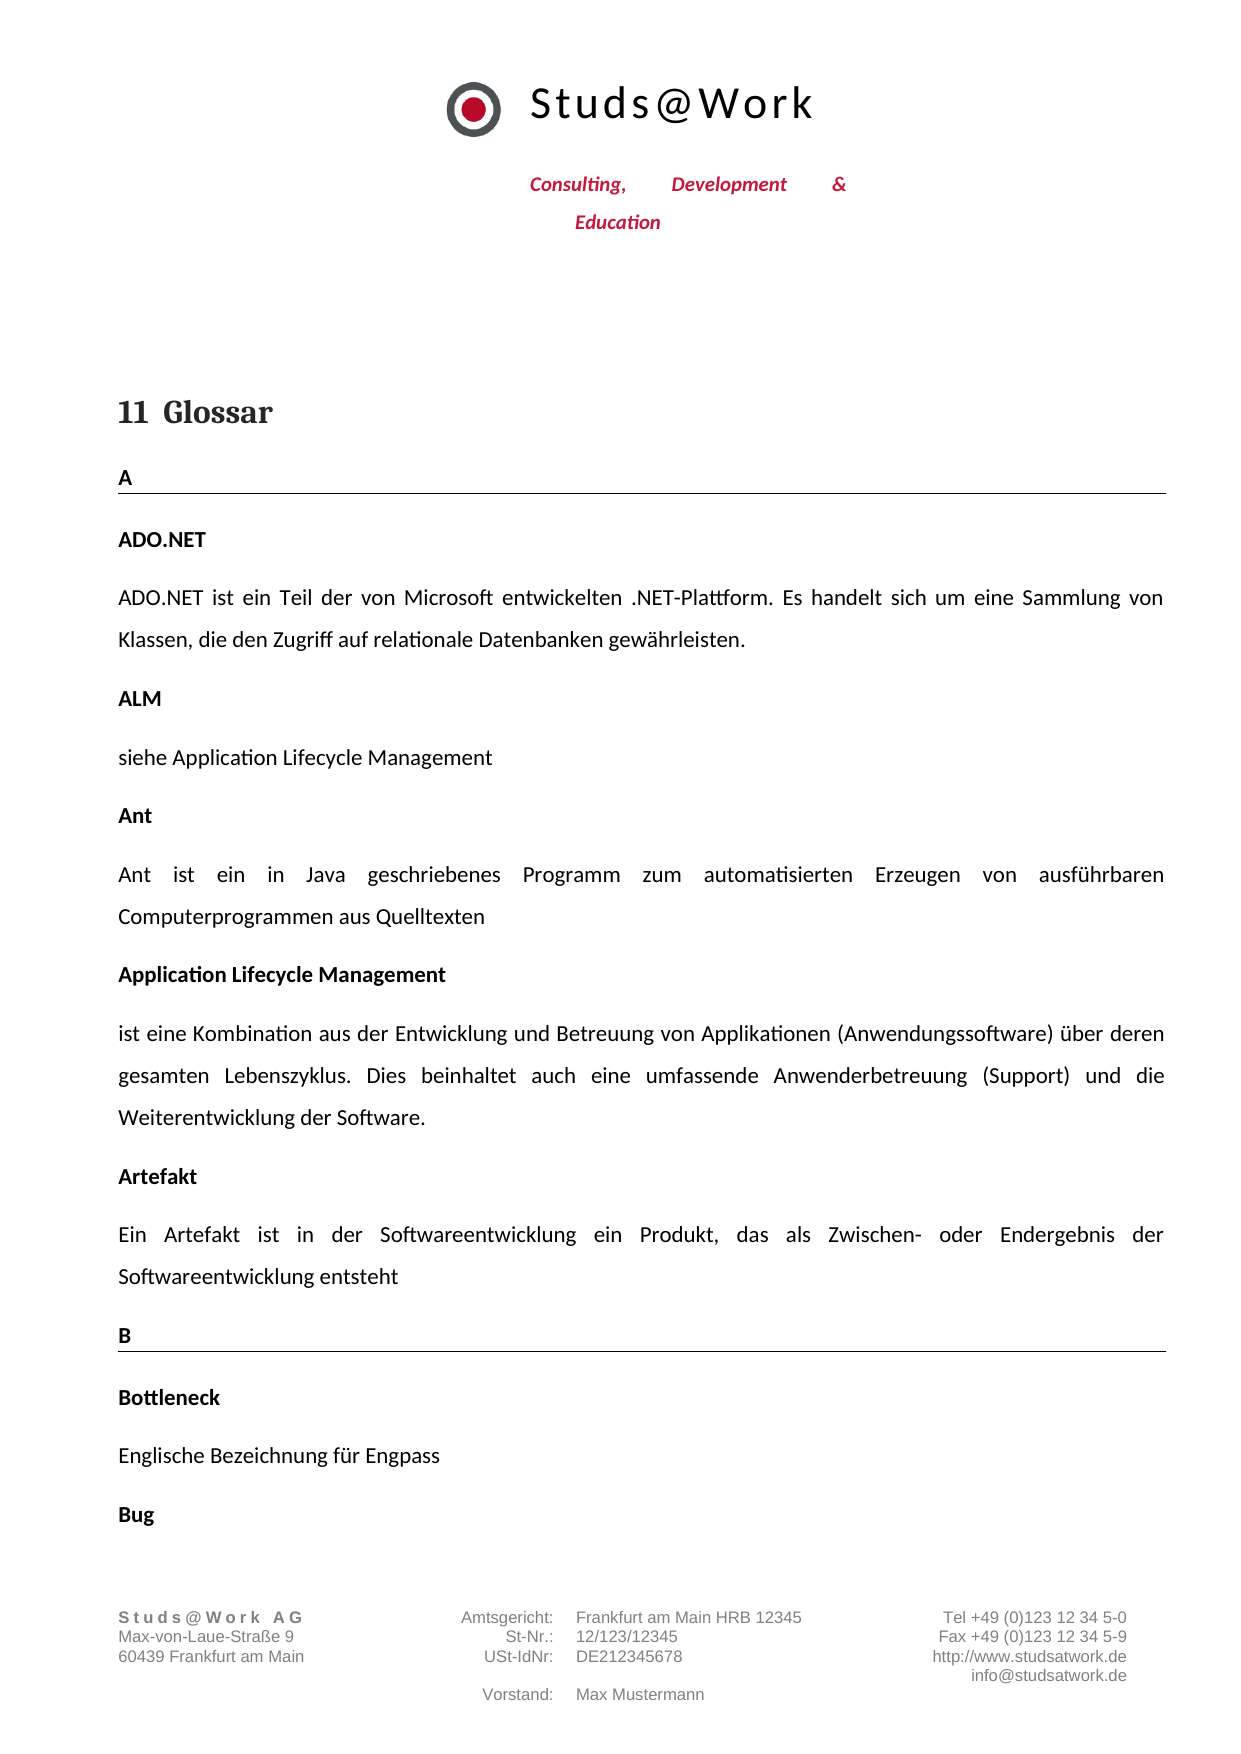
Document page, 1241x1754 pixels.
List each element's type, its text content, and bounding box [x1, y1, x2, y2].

text Bottleneck [118, 1383, 1166, 1411]
text Ant ist ein in Java geschriebenes Programm zum automatisierten Erzeugen von ausführbaren Computerprogrammen aus Quelltexten [118, 860, 1166, 930]
text Englische Bezeichnung für Engpass [118, 1442, 1166, 1469]
text Artefakt [118, 1162, 1166, 1190]
text ALM [118, 684, 1166, 712]
picture [435, 73, 508, 145]
text siehe Application Lifecycle Management [118, 743, 1166, 771]
text ADO.NET ist ein Teil der von Microsoft entwickelten .NET-Plattform. Es handelt sich um eine Sammlung von Klassen, die den Zugriff auf relationale Datenbanken gewährleisten. [118, 583, 1166, 653]
text Application Lifecycle Management [118, 961, 1166, 989]
subtitle Glossar [118, 393, 1166, 431]
text Bug [118, 1500, 1166, 1528]
text Ein Artefakt ist in der Softwareentwicklung ein Produkt, das als Zwischen- oder Endergebnis der Softwareentwicklung entsteht [118, 1221, 1166, 1291]
text ADO.NET [118, 525, 1166, 553]
text Ant [118, 801, 1166, 829]
text B [118, 1321, 1166, 1351]
text A [118, 463, 1166, 493]
text ist eine Kombination aus der Entwicklung und Betreuung von Applikationen (Anwendungssoftware) über deren gesamten Lebenszyklus. Dies beinhaltet auch eine umfassende Anwenderbetreuung (Support) und die Weiterentwicklung der Software. [118, 1019, 1166, 1131]
